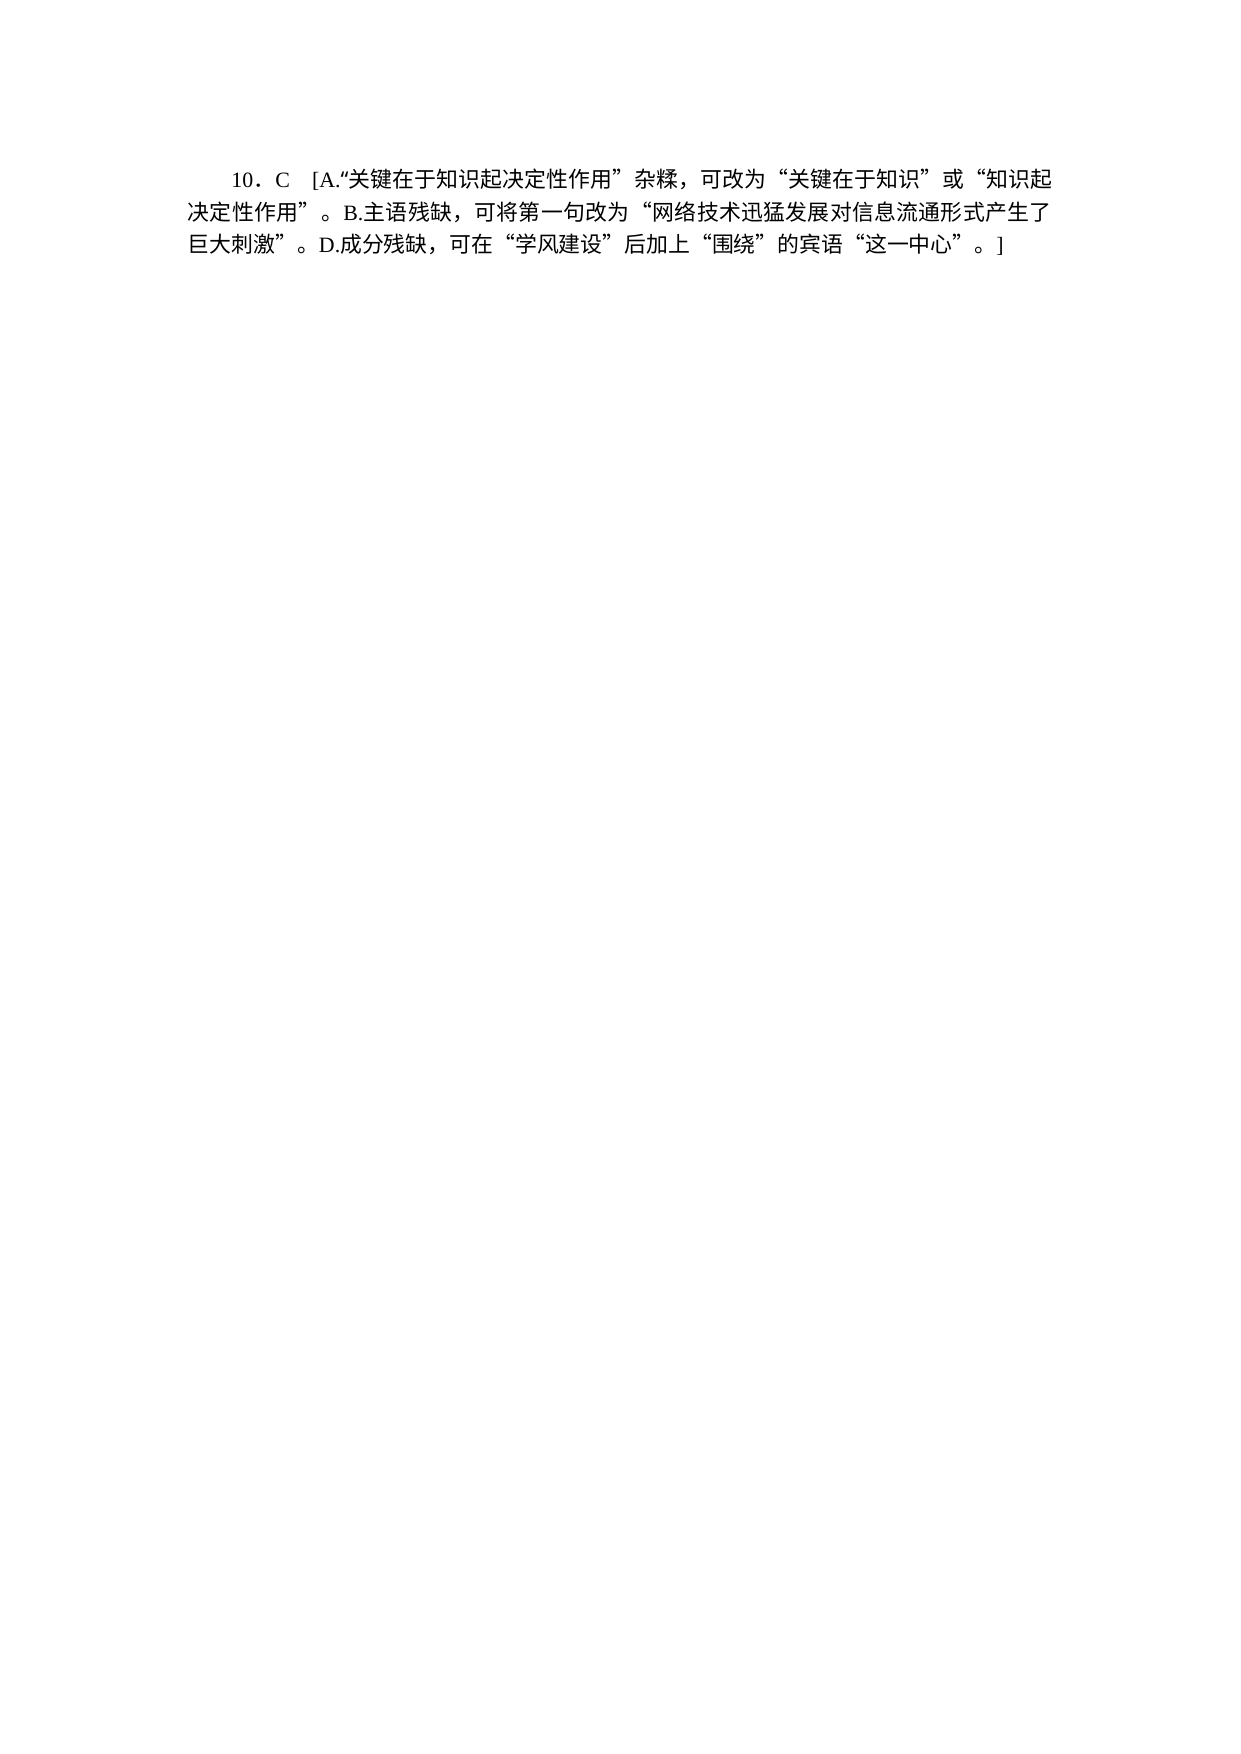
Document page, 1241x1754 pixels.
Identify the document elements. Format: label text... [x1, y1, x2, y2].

text 10．C [A.“关键在于知识起决定性作用”杂糅，可改为“关键在于知识”或“知识起决定性作用”。B.主语残缺，可将第一句改为“网络技术迅猛发展对信息流通形式产生了巨大刺激”。D.成分残缺，可在“学风建设”后加上“围绕”的宾语“这一中心”。] [187, 162, 1053, 259]
